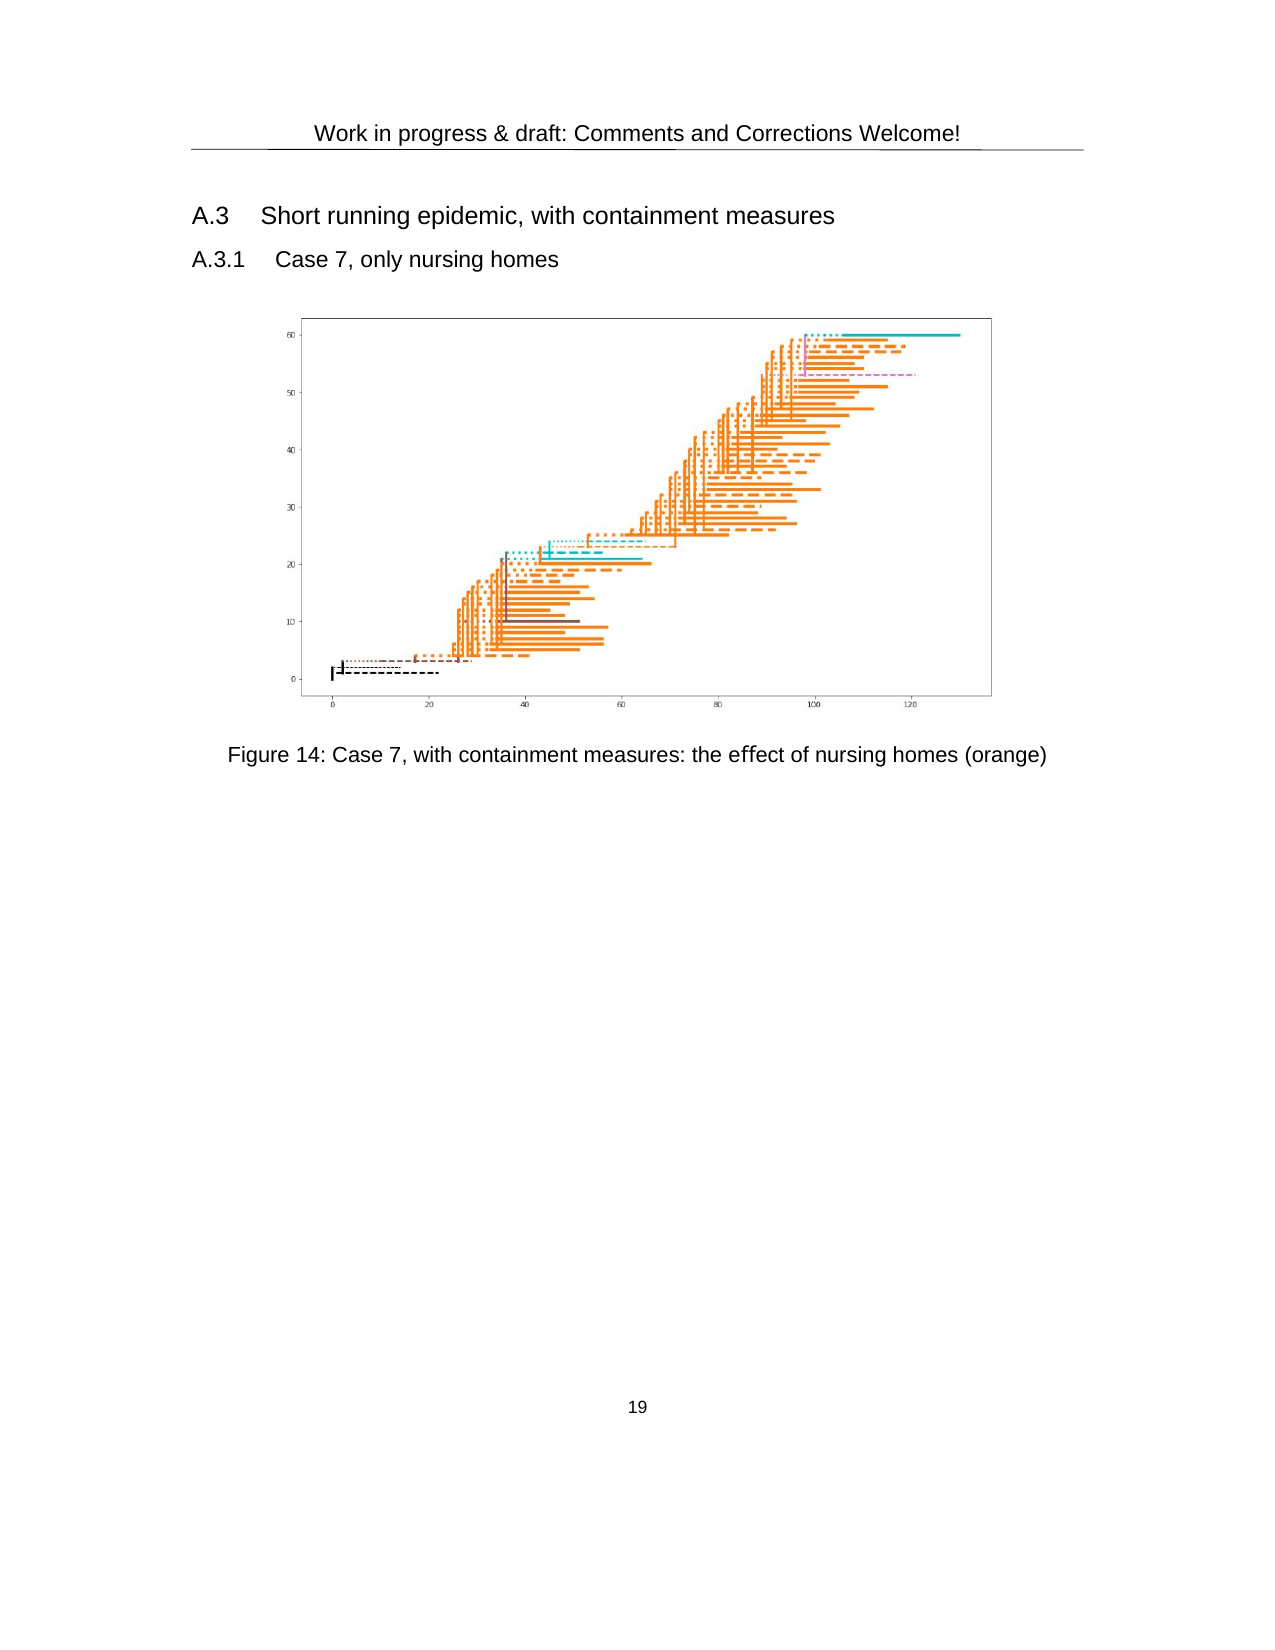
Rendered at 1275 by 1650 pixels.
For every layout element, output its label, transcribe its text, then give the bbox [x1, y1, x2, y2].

text Work in progress & draft: Comments and Corrections Welcome! [150, 119, 1125, 146]
text Figure 14: Case 7, with containment measures: the eﬀect of nursing homes (orange) [150, 742, 1125, 767]
text A.3 Short running epidemic, with containment measures [192, 201, 1125, 230]
text 19 [150, 1397, 1125, 1418]
picture [280, 313, 995, 714]
text A.3.1 Case 7, only nursing homes [192, 246, 1125, 272]
